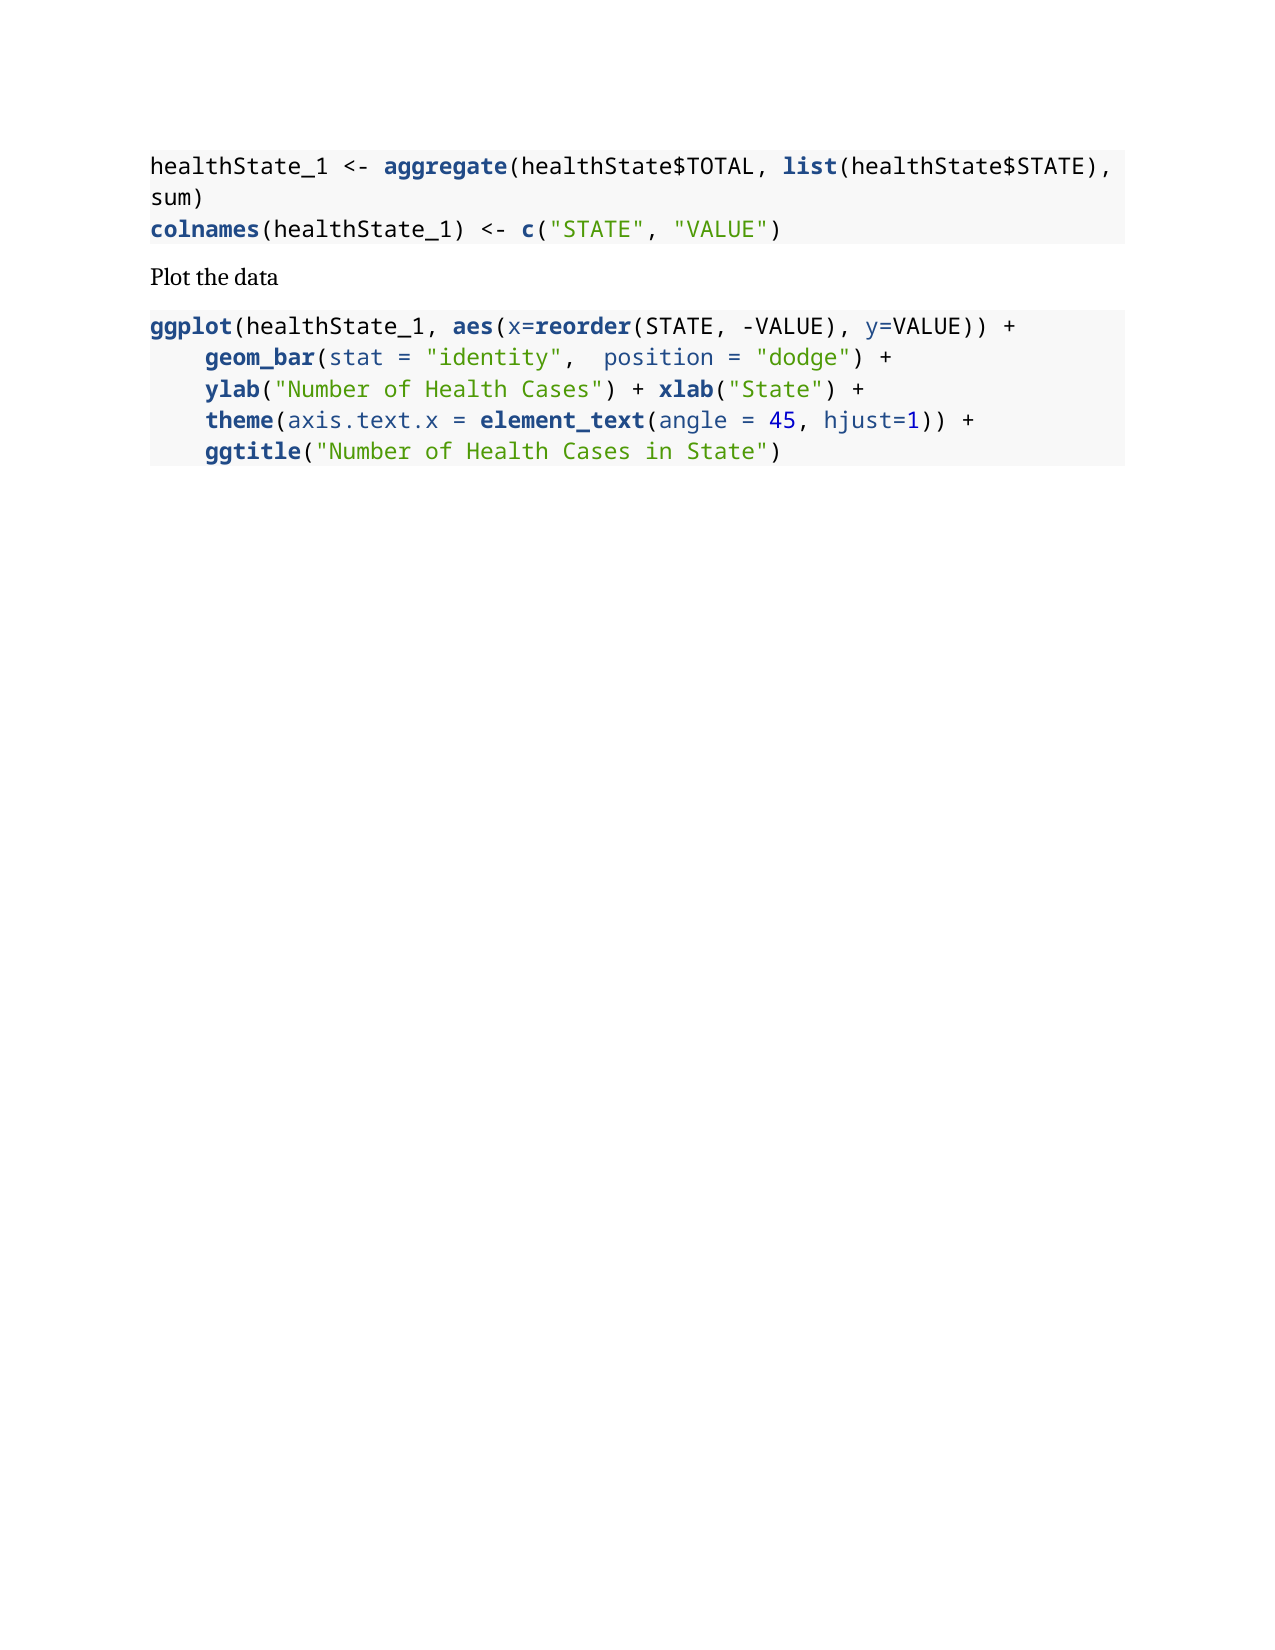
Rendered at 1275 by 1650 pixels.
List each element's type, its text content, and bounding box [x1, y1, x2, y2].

text Plot the data [150, 262, 1125, 291]
text healthState_1 <- aggregate(healthState$TOTAL, list(healthState$STATE), sum) colnames(healthState_1) <- c("STATE", "VALUE") [150, 150, 1125, 244]
text ggplot(healthState_1, aes(x=reorder(STATE, -VALUE), y=VALUE)) + geom_bar(stat = "identity", position = "dodge") + ylab("Number of Health Cases") + xlab("State") + theme(axis.text.x = element_text(angle = 45, hjust=1)) + ggtitle("Number of Health Cases in State") [150, 310, 1125, 466]
